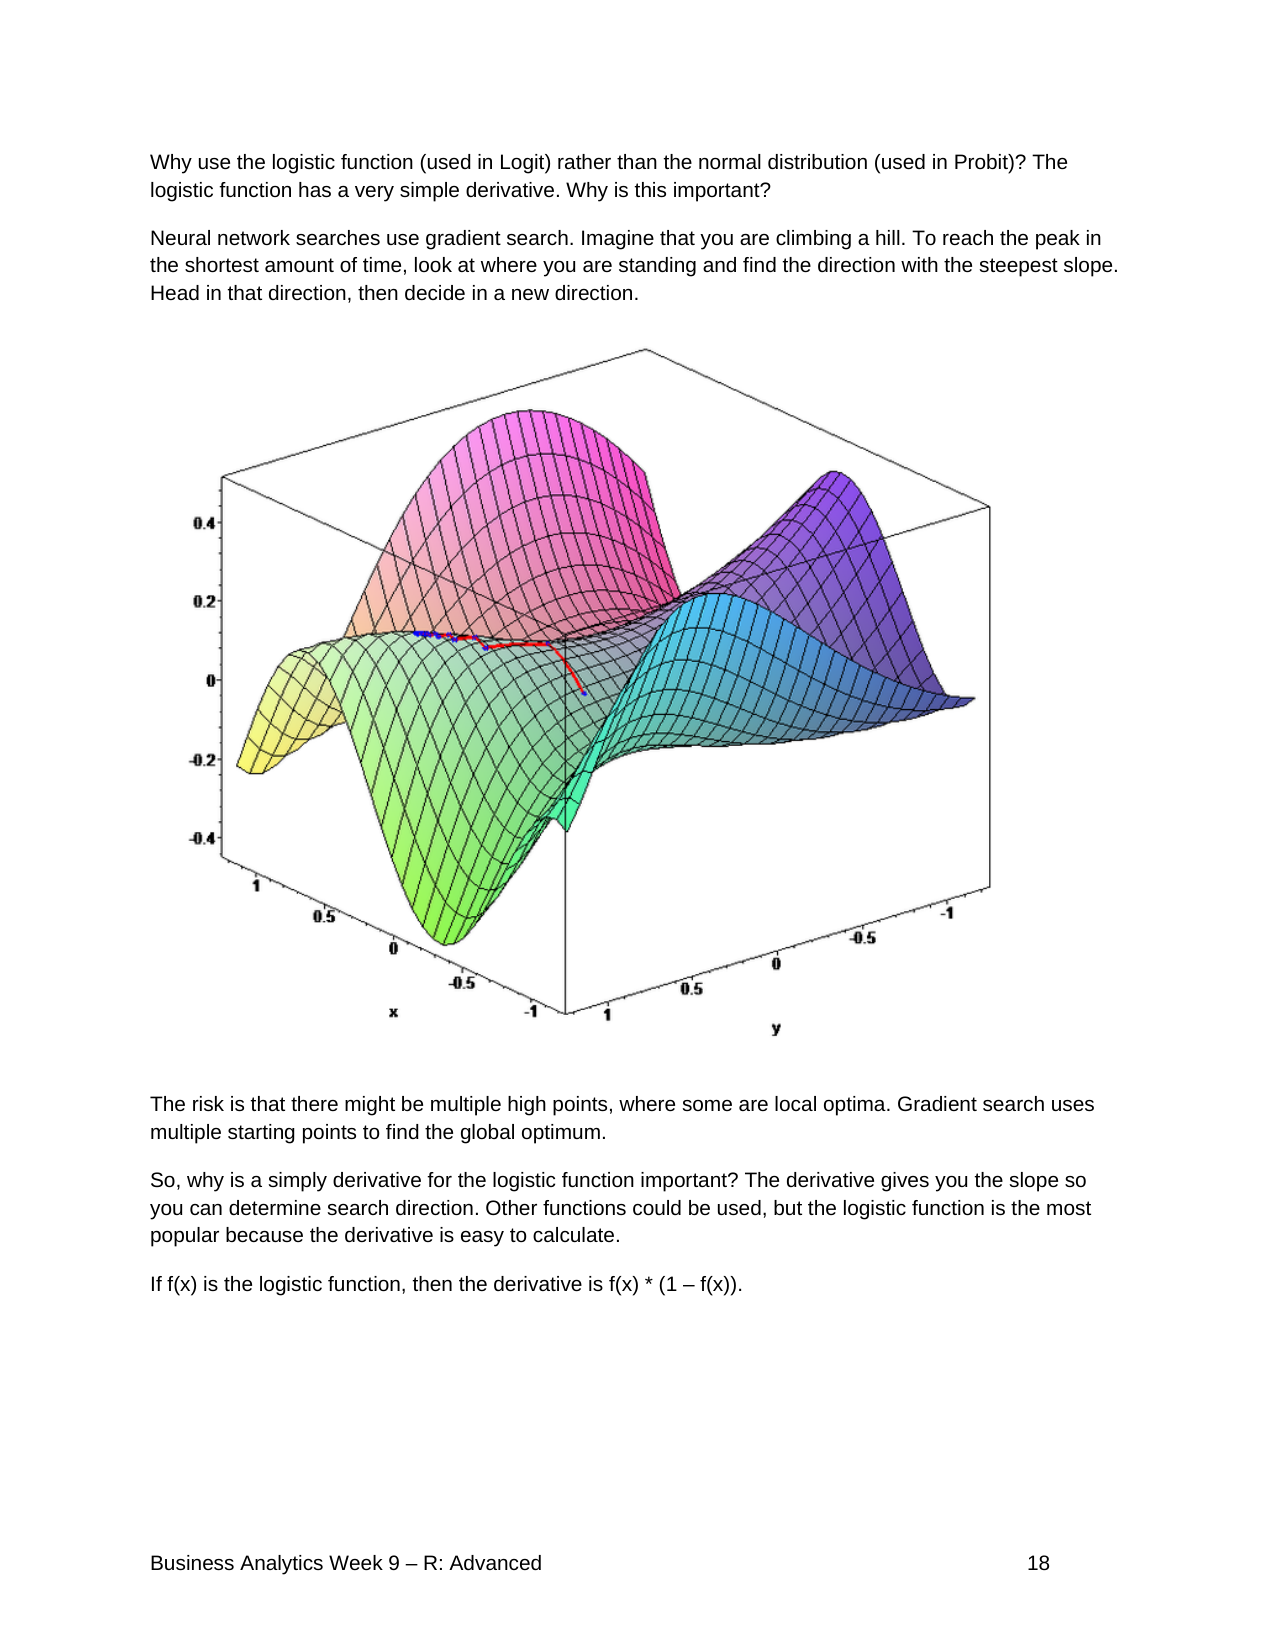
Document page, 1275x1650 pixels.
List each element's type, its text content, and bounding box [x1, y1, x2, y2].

text The risk is that there might be multiple high points, where some are local optima. Gradient search uses multiple starting points to find the global optimum. [150, 1092, 1125, 1144]
picture [150, 329, 1050, 1068]
text So, why is a simply derivative for the logistic function important? The derivative gives you the slope so you can determine search direction. Other functions could be used, but the logistic function is the most popular because the derivative is easy to calculate. [150, 1168, 1125, 1247]
text If f(x) is the logistic function, then the derivative is f(x) * (1 – f(x)). [150, 1271, 1125, 1295]
text Why use the logistic function (used in Logit) rather than the normal distribution (used in Probit)? The logistic function has a very simple derivative. Why is this important? [150, 150, 1125, 201]
text Neural network searches use gradient search. Imagine that you are climbing a hill. To reach the peak in the shortest amount of time, look at where you are standing and find the direction with the steepest slope. Head in that direction, then decide in a new direction. [150, 226, 1125, 305]
